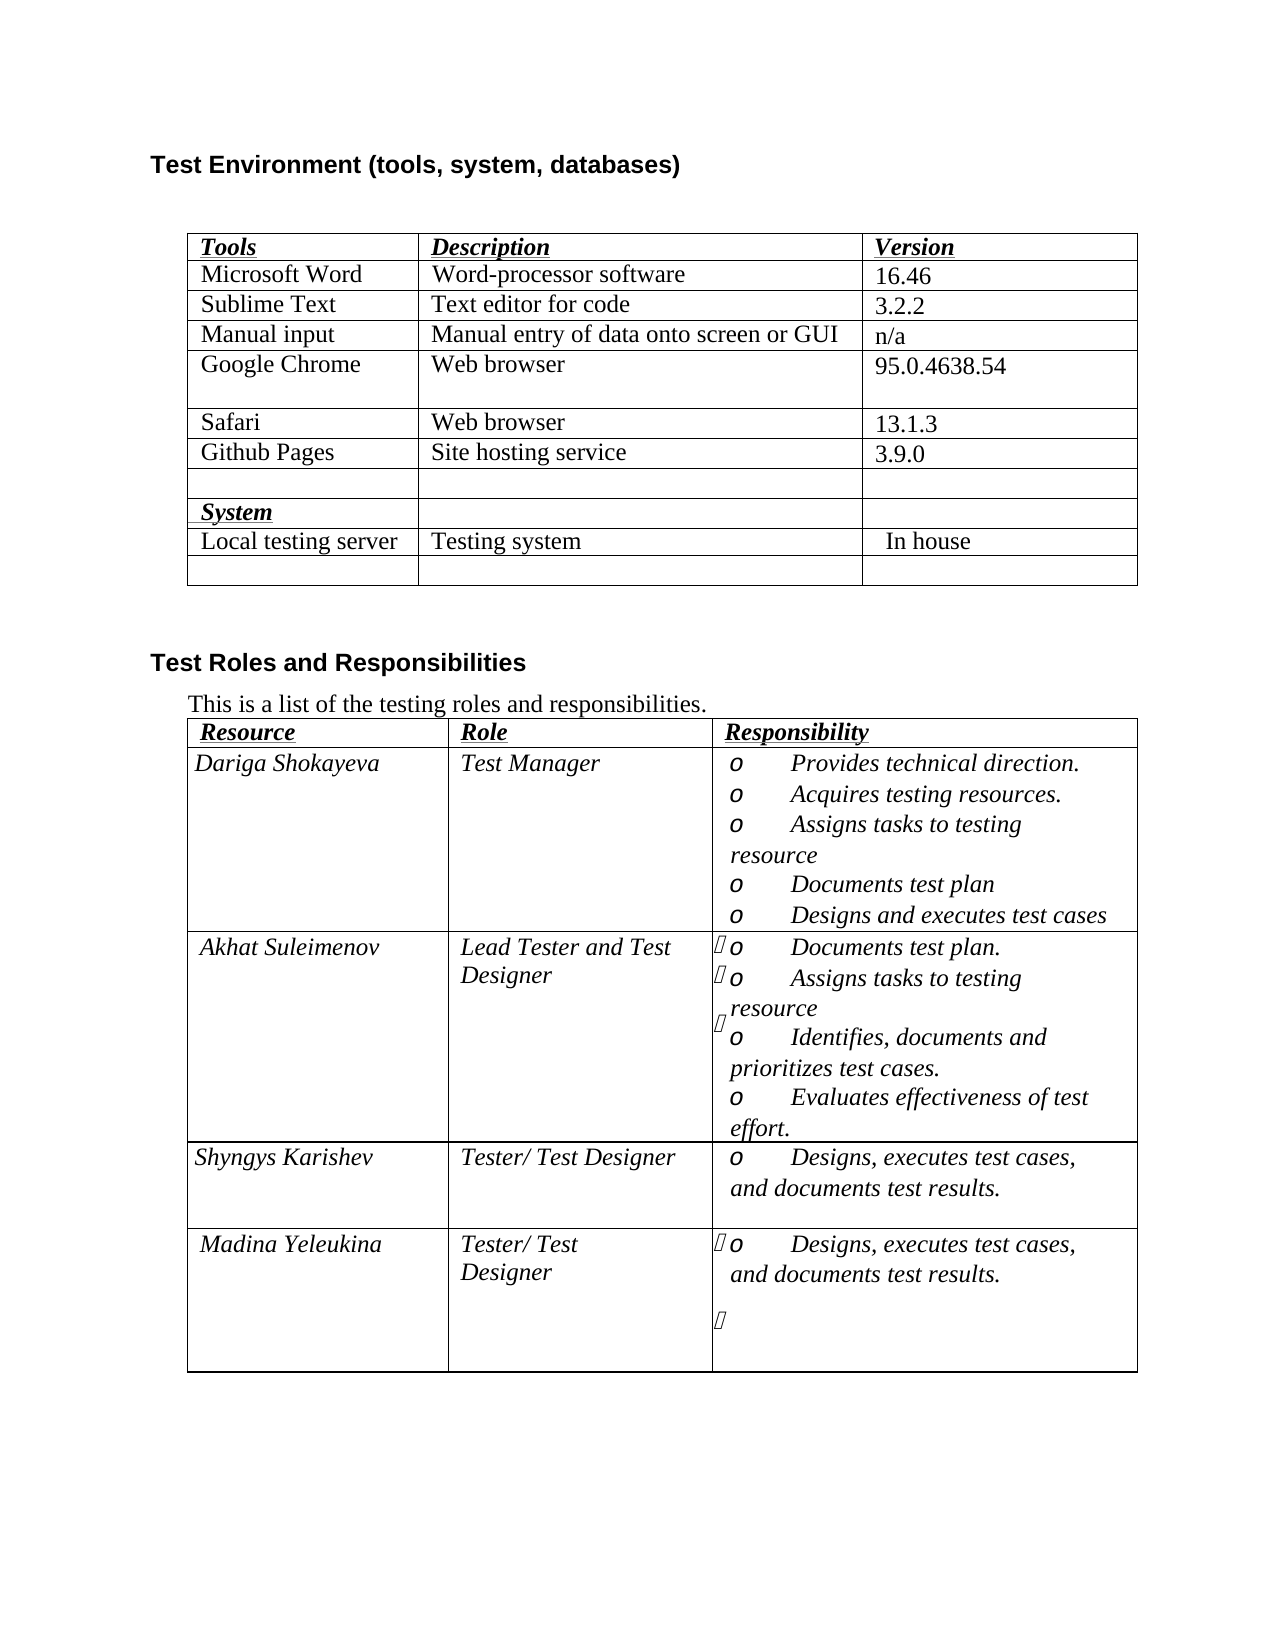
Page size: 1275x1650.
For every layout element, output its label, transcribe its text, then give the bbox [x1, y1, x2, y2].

table_cell Microsoft Word [188, 261, 418, 290]
table_cell 3.2.2 [863, 291, 1137, 320]
table_header Tools [188, 234, 418, 260]
table_cell Web browser [419, 409, 862, 438]
table_cell Dariga Shokayeva [188, 748, 448, 931]
table_cell Tester/ Test Designer [449, 1143, 712, 1228]
table_cell Github Pages [188, 439, 418, 468]
table_cell [863, 469, 1137, 498]
table_header Description [419, 234, 862, 260]
table_cell Designs, executes test cases, and documents test results. [715, 1229, 1137, 1371]
table_cell Sublime Text [188, 291, 418, 320]
table_cell Web browser [419, 351, 862, 408]
table_cell 3.9.0 [863, 439, 1137, 468]
table_cell Manual entry of data onto screen or GUI [419, 321, 862, 350]
table_cell Tester/ Test Designer [449, 1229, 712, 1371]
table_cell Local testing server [188, 529, 418, 555]
table_cell [188, 556, 418, 585]
table_cell n/a [863, 321, 1137, 350]
table_cell Designs, executes test cases, and documents test results. [715, 1143, 1137, 1228]
table_cell Shyngys Karishev [188, 1143, 448, 1228]
text This is a list of the testing roles and responsibilities. [188, 689, 1148, 718]
table_cell Text editor for code [419, 291, 862, 320]
table_cell Lead Tester and Test Designer [449, 932, 712, 1141]
table_cell 95.0.4638.54 [863, 351, 1137, 408]
table_header Version [863, 234, 1137, 260]
table_cell Testing system [419, 529, 862, 555]
table_cell [419, 556, 862, 585]
subtitle Test Roles and Responsibilities [150, 648, 1148, 677]
table_cell System [188, 499, 418, 527]
table_cell Site hosting service [419, 439, 862, 468]
table_header Resource [188, 719, 448, 747]
table_cell Manual input [188, 321, 418, 350]
table_cell Test Manager [449, 748, 712, 931]
table_cell [863, 499, 1137, 527]
table_cell [419, 499, 862, 527]
table_cell Provides technical direction. Acquires testing resources. Assigns tasks to testing resource Documents test plan Designs and executes test cases [715, 748, 1137, 931]
table_header Responsibility [713, 719, 1137, 747]
table_cell Akhat Suleimenov [188, 932, 448, 1141]
table_cell Google Chrome [188, 351, 418, 408]
table_cell 16.46 [863, 261, 1137, 290]
table_header Role [449, 719, 712, 747]
table_cell In house [863, 529, 1137, 555]
table_cell Documents test plan. Assigns tasks to testing resource Identifies, documents and prioritizes test cases. Evaluates effectiveness of test effort. [715, 932, 1137, 1141]
table_cell Madina Yeleukina [188, 1229, 448, 1371]
table_cell [188, 469, 418, 498]
table_cell Word-processor software [419, 261, 862, 290]
table_cell 13.1.3 [863, 409, 1137, 438]
table_cell [863, 556, 1137, 585]
table_cell Safari [188, 409, 418, 438]
table_cell [419, 469, 862, 498]
subtitle Test Environment (tools, system, databases) [150, 150, 1148, 179]
